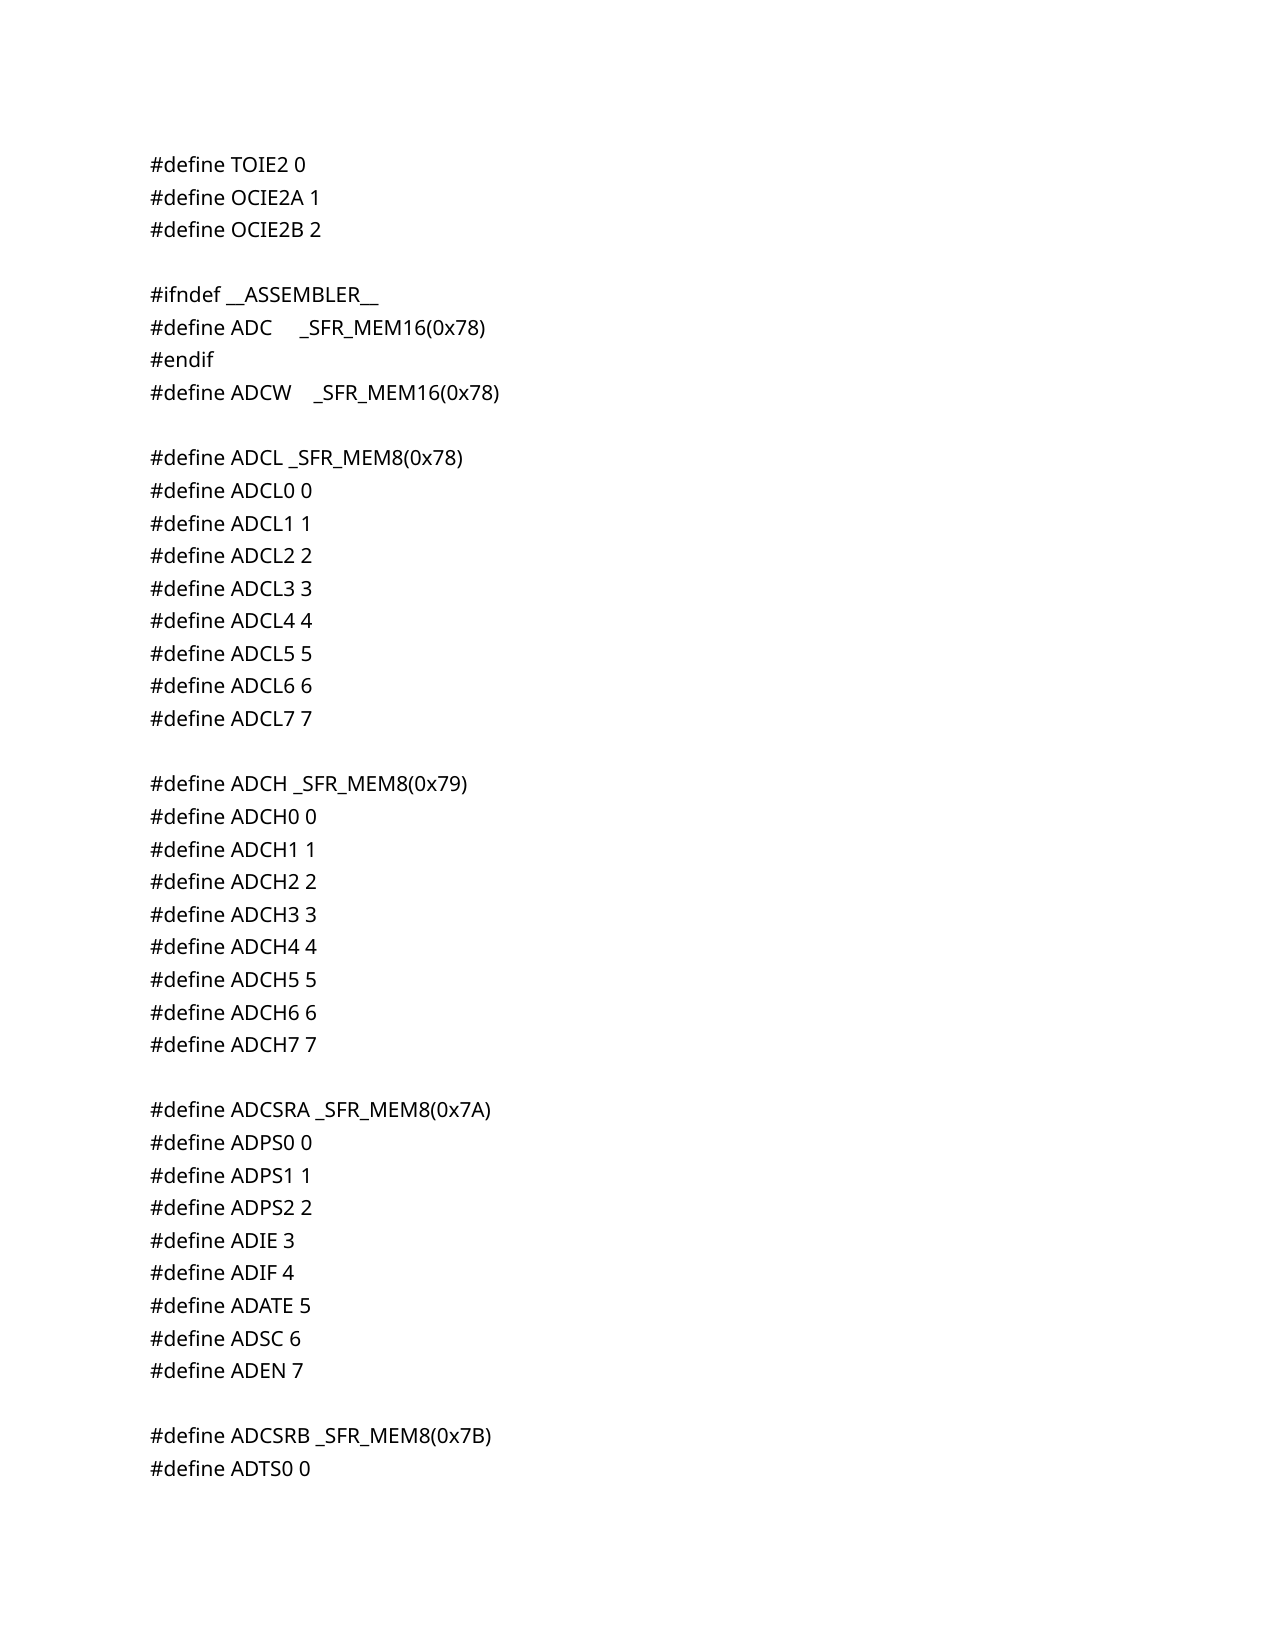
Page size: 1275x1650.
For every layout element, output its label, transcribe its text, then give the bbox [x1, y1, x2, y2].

text #define ADCH1 1 [150, 835, 1125, 863]
text #define ADCL1 1 [150, 509, 1125, 537]
text #define ADCH7 7 [150, 1030, 1125, 1059]
text #define ADCH0 0 [150, 802, 1125, 831]
text #define ADSC 6 [150, 1324, 1125, 1352]
text #define ADCL0 0 [150, 476, 1125, 504]
text #define ADPS1 1 [150, 1161, 1125, 1189]
text #define ADTS0 0 [150, 1454, 1125, 1483]
text #define ADCSRB _SFR_MEM8(0x7B) [150, 1422, 1125, 1450]
text #define ADCL7 7 [150, 704, 1125, 733]
text #define ADPS2 2 [150, 1193, 1125, 1222]
text #define ADEN 7 [150, 1356, 1125, 1385]
text #define ADCH _SFR_MEM8(0x79) [150, 769, 1125, 798]
text #define ADATE 5 [150, 1291, 1125, 1319]
text #define ADCL _SFR_MEM8(0x78) [150, 443, 1125, 472]
text #define ADCH3 3 [150, 900, 1125, 928]
text #define ADCH2 2 [150, 867, 1125, 896]
text #define OCIE2B 2 [150, 215, 1125, 244]
text #define ADC _SFR_MEM16(0x78) [150, 313, 1125, 341]
text #define OCIE2A 1 [150, 183, 1125, 211]
text #define ADCL3 3 [150, 574, 1125, 602]
text #define ADCL4 4 [150, 606, 1125, 635]
text #define ADCW _SFR_MEM16(0x78) [150, 378, 1125, 407]
text #define ADCH4 4 [150, 932, 1125, 961]
text #endif [150, 346, 1125, 374]
text #define ADCL6 6 [150, 672, 1125, 700]
text #define TOIE2 0 [150, 150, 1125, 178]
text #define ADCL5 5 [150, 639, 1125, 667]
text #define ADIE 3 [150, 1226, 1125, 1254]
text #define ADCSRA _SFR_MEM8(0x7A) [150, 1096, 1125, 1124]
text #define ADCH5 5 [150, 965, 1125, 993]
text #ifndef __ASSEMBLER__ [150, 280, 1125, 309]
text #define ADPS0 0 [150, 1128, 1125, 1157]
text #define ADCH6 6 [150, 998, 1125, 1026]
text #define ADCL2 2 [150, 541, 1125, 570]
text #define ADIF 4 [150, 1258, 1125, 1287]
